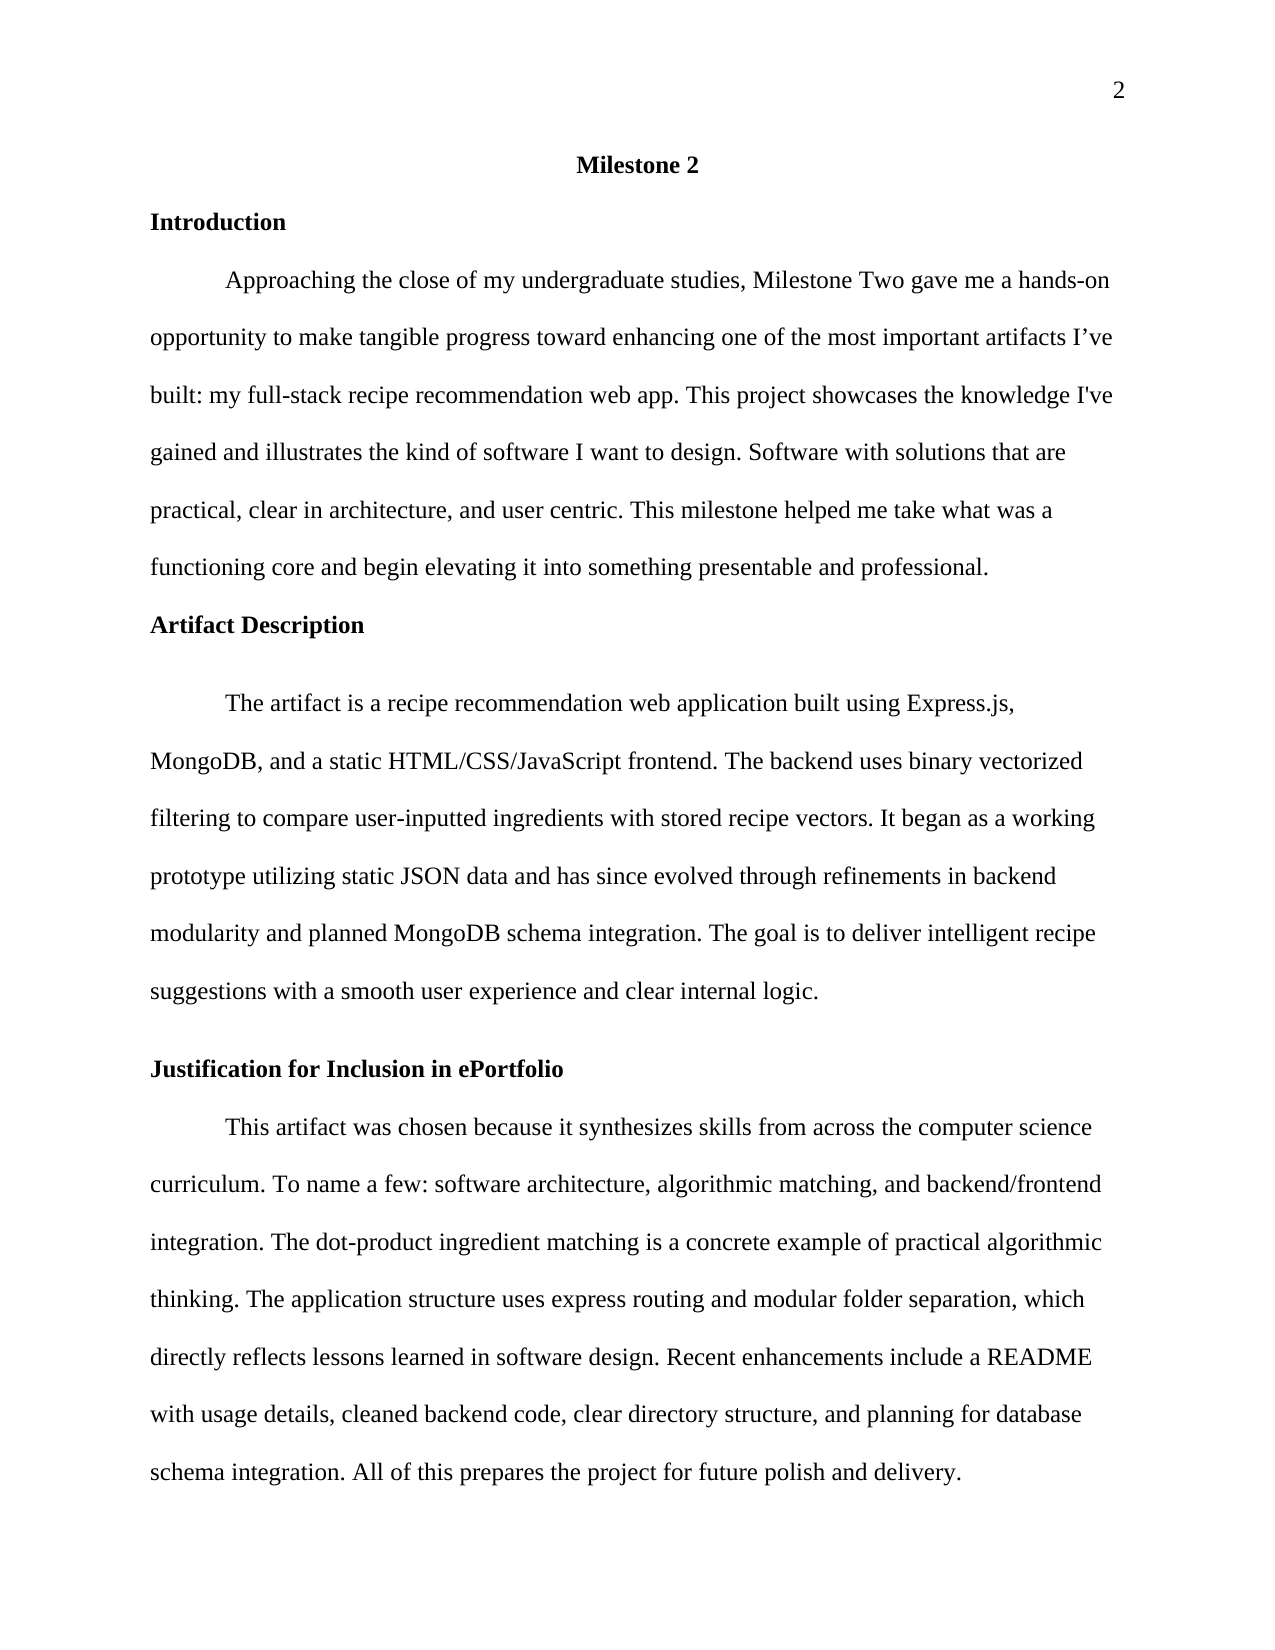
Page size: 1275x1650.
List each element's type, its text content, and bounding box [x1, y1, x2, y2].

text Approaching the close of my undergraduate studies, Milestone Two gave me a hands-on opportunity to make tangible progress toward enhancing one of the most important artifacts I’ve built: my full-stack recipe recommendation web app. This project showcases the knowledge I've gained and illustrates the kind of software I want to design. Software with solutions that are practical, clear in architecture, and user centric. This milestone helped me take what was a functioning core and begin elevating it into something presentable and professional. Artifact Description [150, 265, 1125, 639]
text Milestone 2 [150, 150, 1125, 179]
subtitle Justification for Inclusion in ePortfolio [150, 1054, 1125, 1083]
text This artifact was chosen because it synthesizes skills from across the computer science curriculum. To name a few: software architecture, algorithmic matching, and backend/frontend integration. The dot-product ingredient matching is a concrete example of practical algorithmic thinking. The application structure uses express routing and modular folder separation, which directly reflects lessons learned in software design. Recent enhancements include a README with usage details, cleaned backend code, clear directory structure, and planning for database schema integration. All of this prepares the project for future polish and delivery. [150, 1112, 1125, 1485]
text The artifact is a recipe recommendation web application built using Express.js, MongoDB, and a static HTML/CSS/JavaScript frontend. The backend uses binary vectorized filtering to compare user-inputted ingredients with stored recipe vectors. It began as a working prototype utilizing static JSON data and has since evolved through refinements in backend modularity and planned MongoDB schema integration. The goal is to deliver intelligent recipe suggestions with a smooth user experience and clear internal logic. [150, 688, 1125, 1004]
text Introduction [150, 207, 1125, 236]
